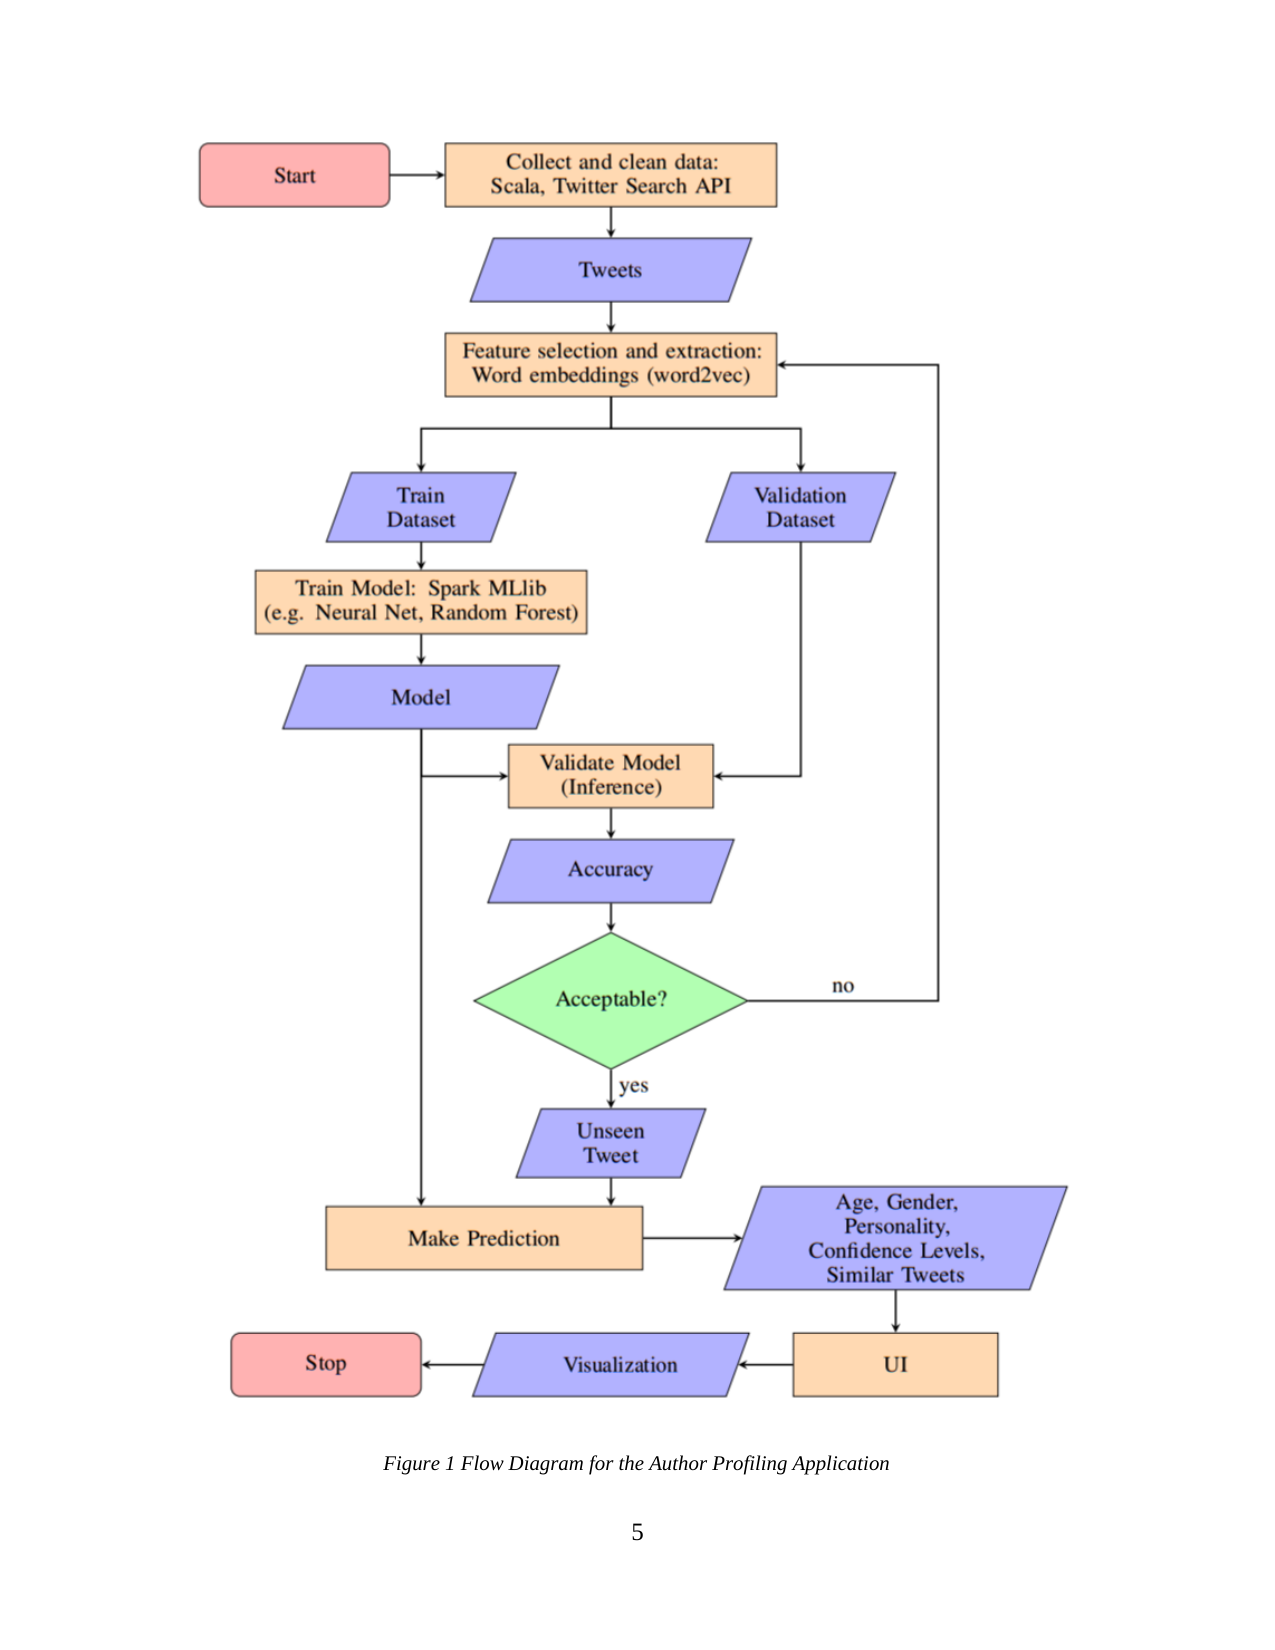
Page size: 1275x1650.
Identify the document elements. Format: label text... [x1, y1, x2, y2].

picture [174, 114, 1103, 1450]
text Figure 1 Flow Diagram for the Author Profiling Application [94, 1451, 1181, 1475]
